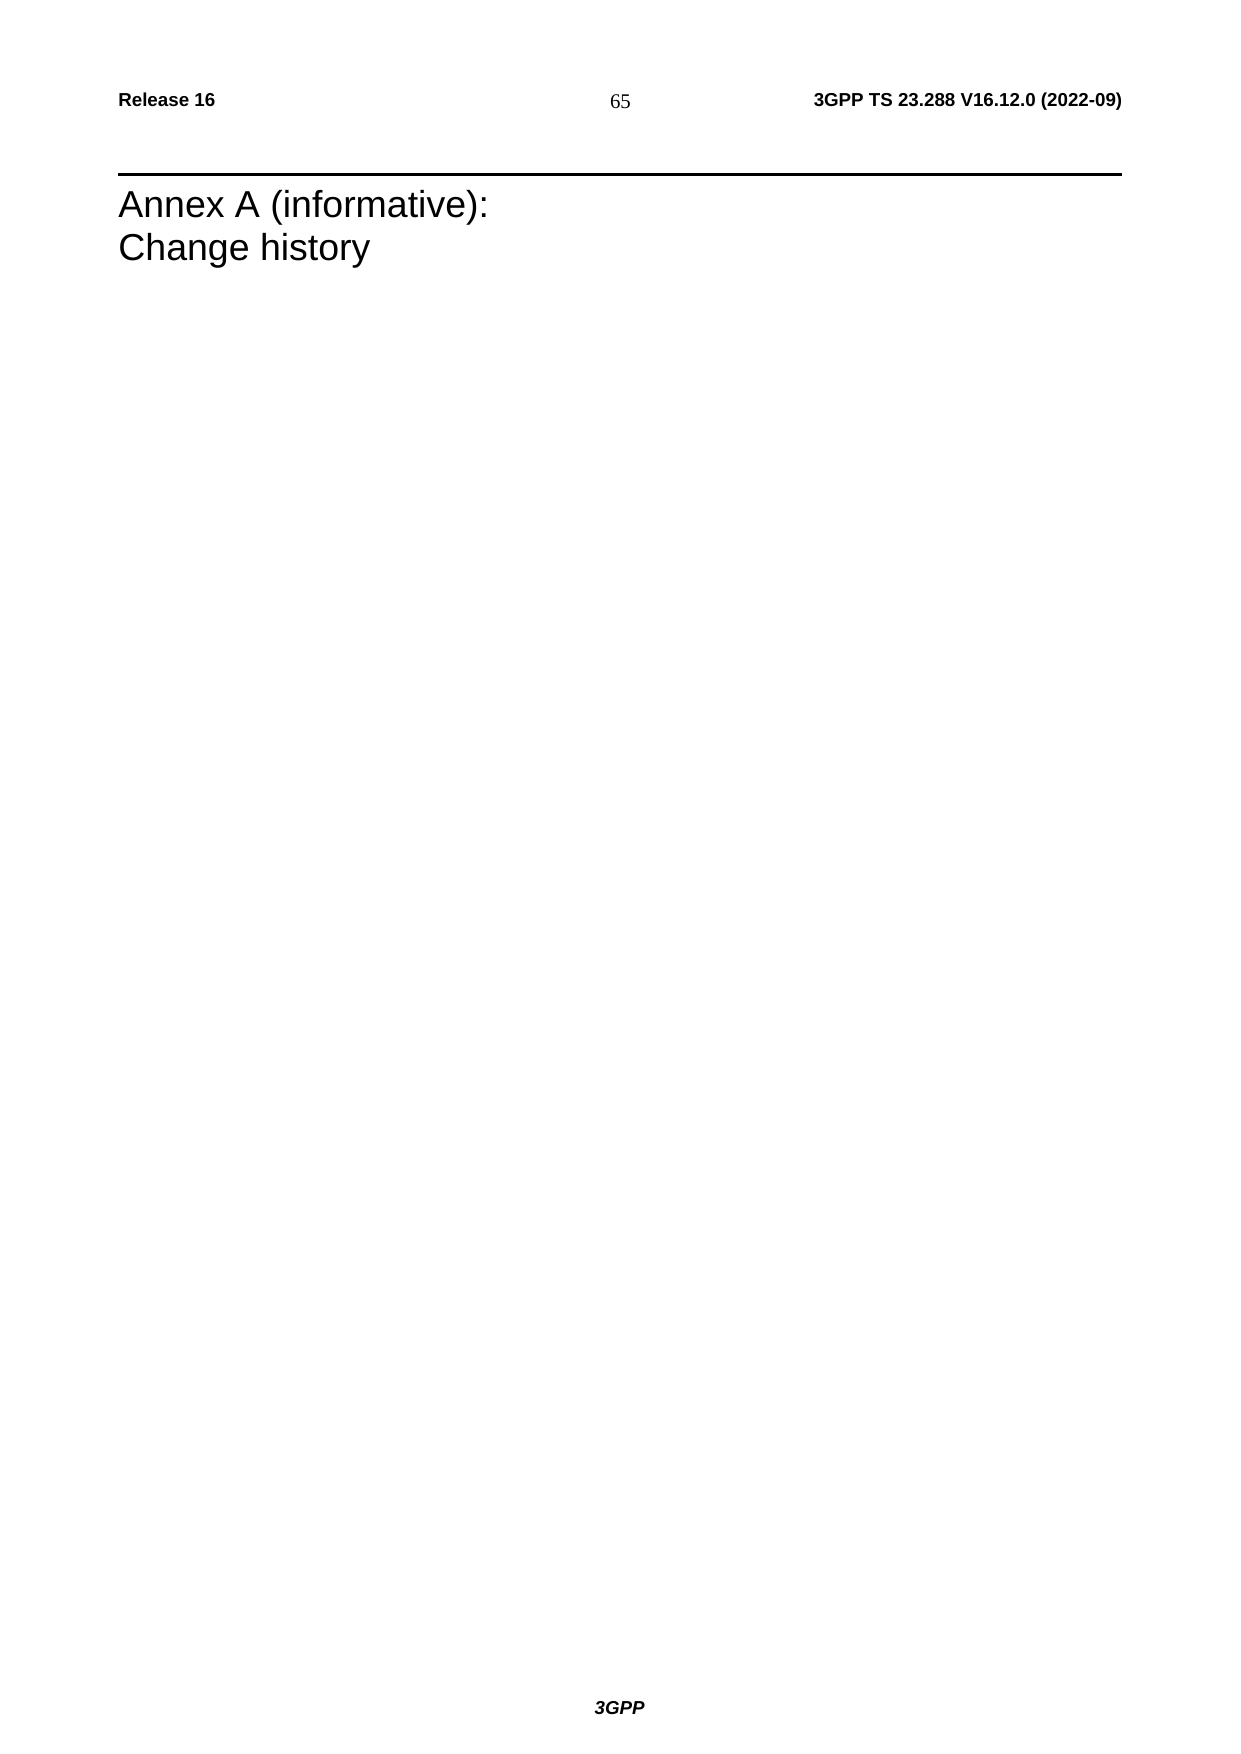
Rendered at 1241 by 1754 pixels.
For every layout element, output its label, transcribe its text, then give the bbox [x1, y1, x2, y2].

subtitle Annex A (informative): Change history [118, 176, 1122, 268]
